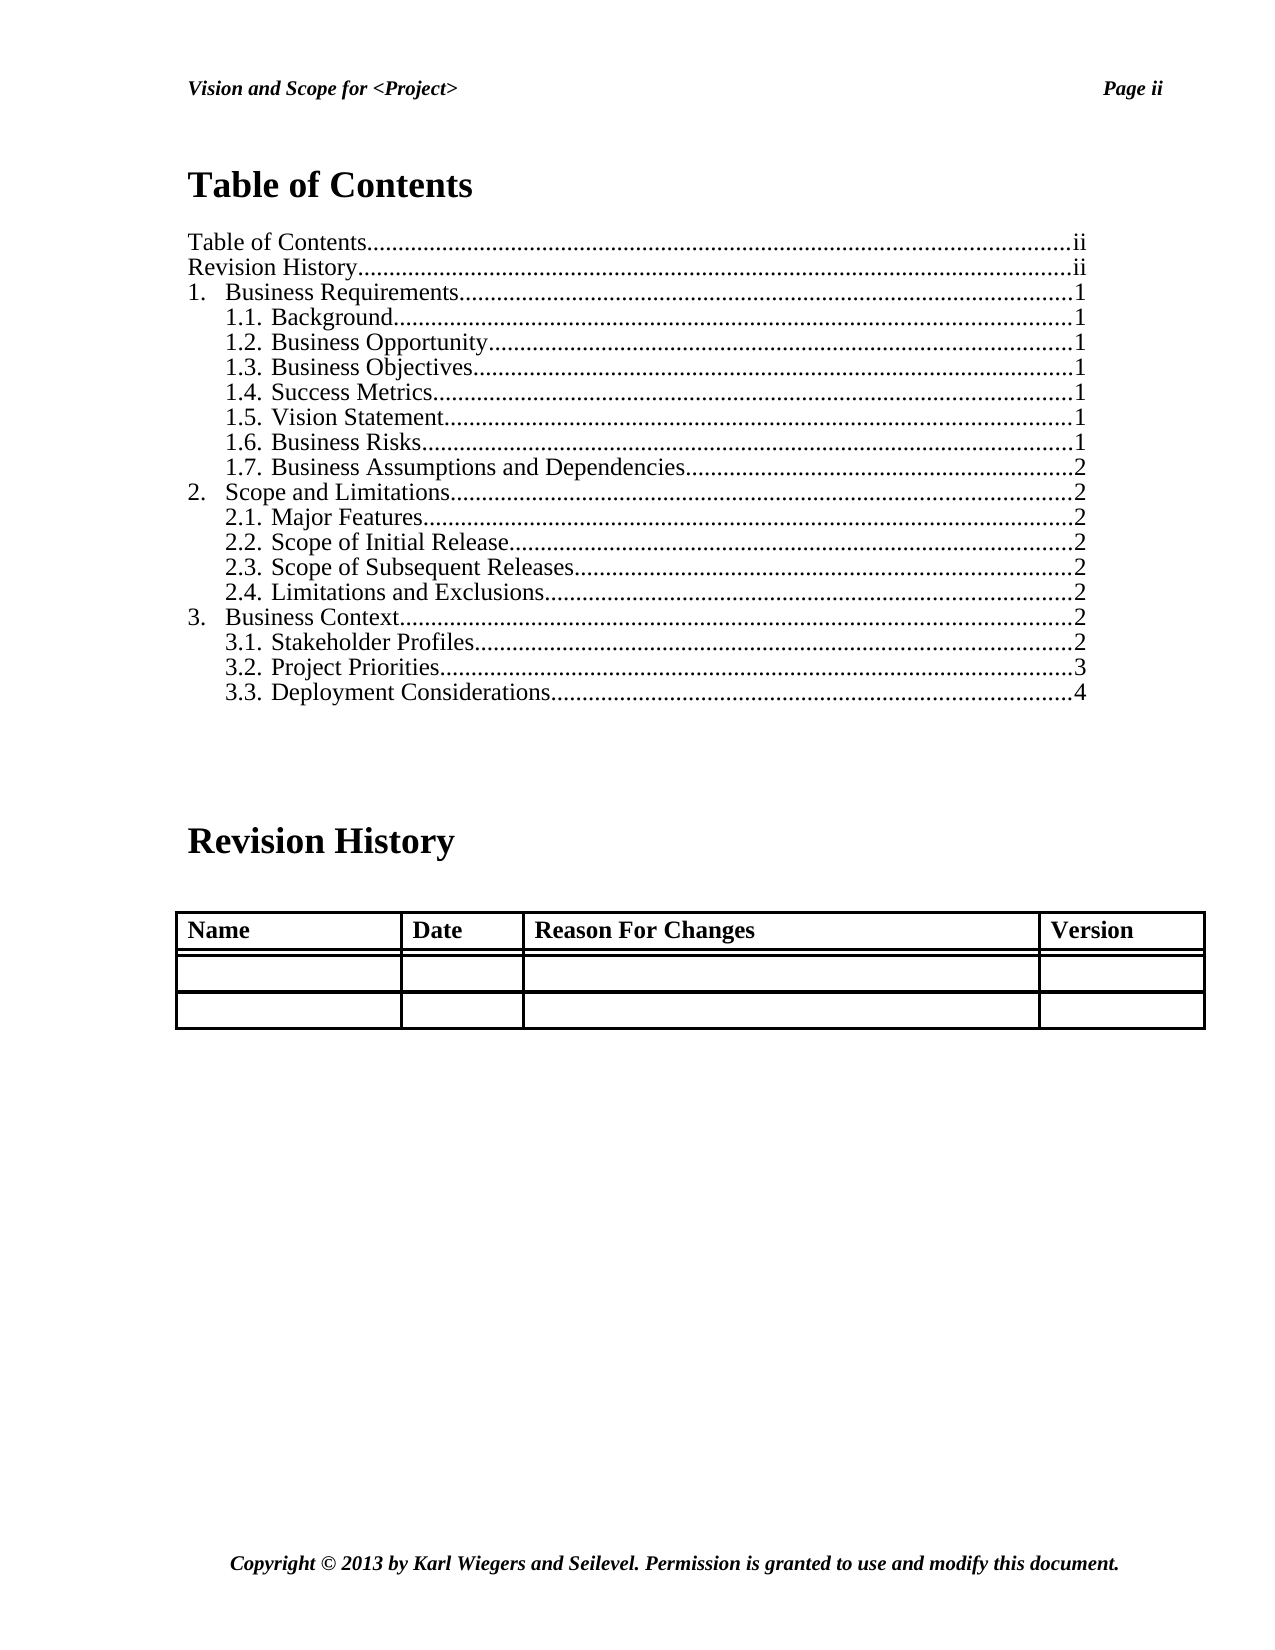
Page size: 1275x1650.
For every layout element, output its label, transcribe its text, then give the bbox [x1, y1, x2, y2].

text 3.2. Project Priorities 3 [225, 656, 1087, 681]
text 1.3. Business Objectives 1 [225, 356, 1087, 381]
text 3.1. Stakeholder Profiles 2 [225, 631, 1087, 656]
table_header Version [1041, 914, 1203, 948]
table_cell [1041, 957, 1203, 990]
table_cell [525, 957, 1038, 990]
text 3.3. Deployment Considerations 4 [225, 681, 1087, 706]
text 1. Business Requirements 1 [187, 281, 1087, 306]
text 2.2. Scope of Initial Release 2 [225, 531, 1087, 556]
text 3. Business Context 2 [187, 606, 1087, 631]
text 1.4. Success Metrics 1 [225, 381, 1087, 406]
text Revision History [187, 818, 1087, 861]
text Table of Contents ii [187, 231, 1087, 256]
text Table of Contents [187, 162, 1087, 206]
table_cell [1041, 994, 1203, 1027]
table_cell [178, 994, 400, 1027]
text 1.2. Business Opportunity 1 [225, 331, 1087, 356]
text 1.1. Background 1 [225, 306, 1087, 331]
text 1.7. Business Assumptions and Dependencies 2 [225, 456, 1087, 481]
table_cell [403, 994, 522, 1027]
table_header Name [178, 914, 400, 948]
text 1.6. Business Risks 1 [225, 431, 1087, 456]
text 2.1. Major Features 2 [225, 506, 1087, 531]
text 2.3. Scope of Subsequent Releases 2 [225, 556, 1087, 581]
table_cell [178, 957, 400, 990]
text 2.4. Limitations and Exclusions 2 [225, 581, 1087, 606]
text 1.5. Vision Statement 1 [225, 406, 1087, 431]
table_cell [403, 957, 522, 990]
table_cell [525, 994, 1038, 1027]
text Revision History ii [187, 256, 1087, 281]
text 2. Scope and Limitations 2 [187, 481, 1087, 506]
table_header Reason For Changes [525, 914, 1038, 948]
table_header Date [403, 914, 522, 948]
